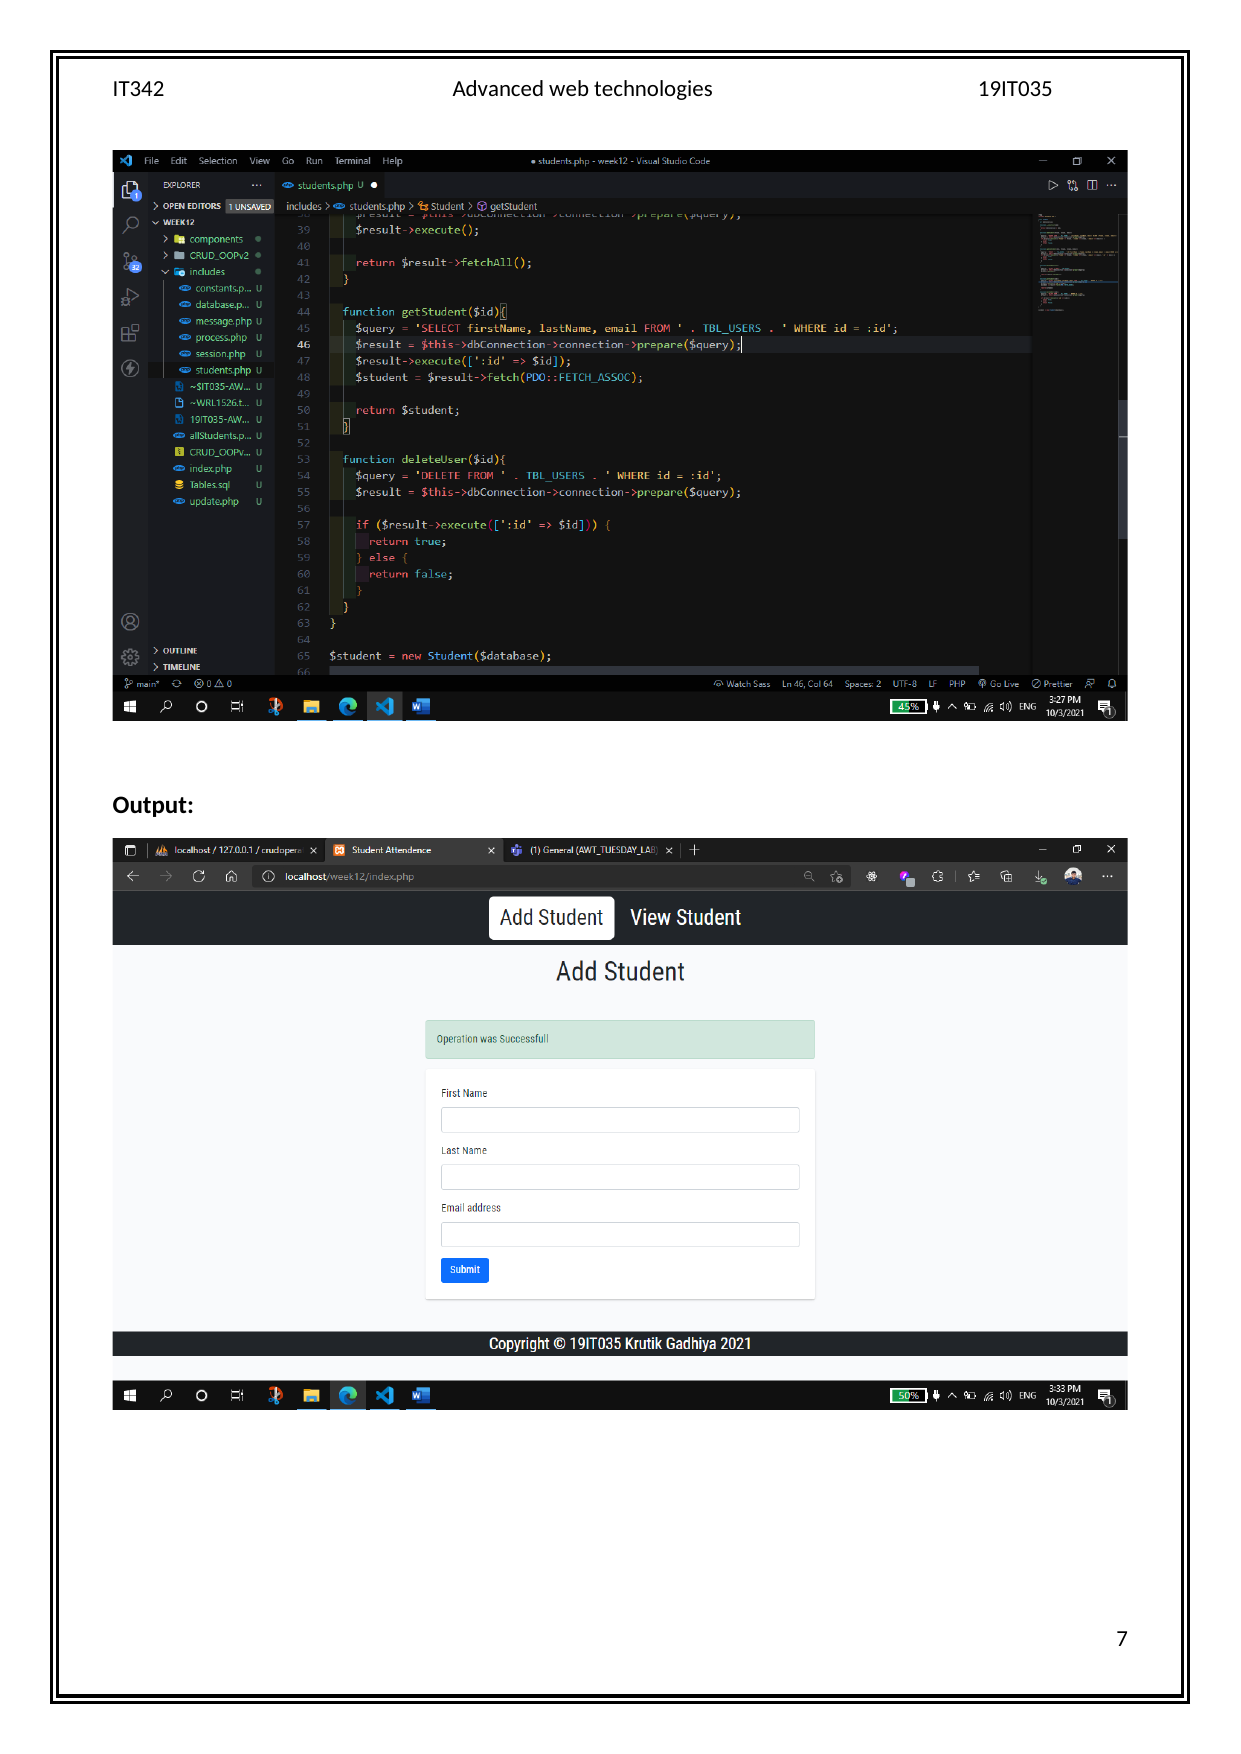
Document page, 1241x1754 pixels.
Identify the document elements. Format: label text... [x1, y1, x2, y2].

picture [112, 150, 1128, 721]
picture [112, 838, 1128, 1410]
text Output: [112, 789, 1128, 820]
